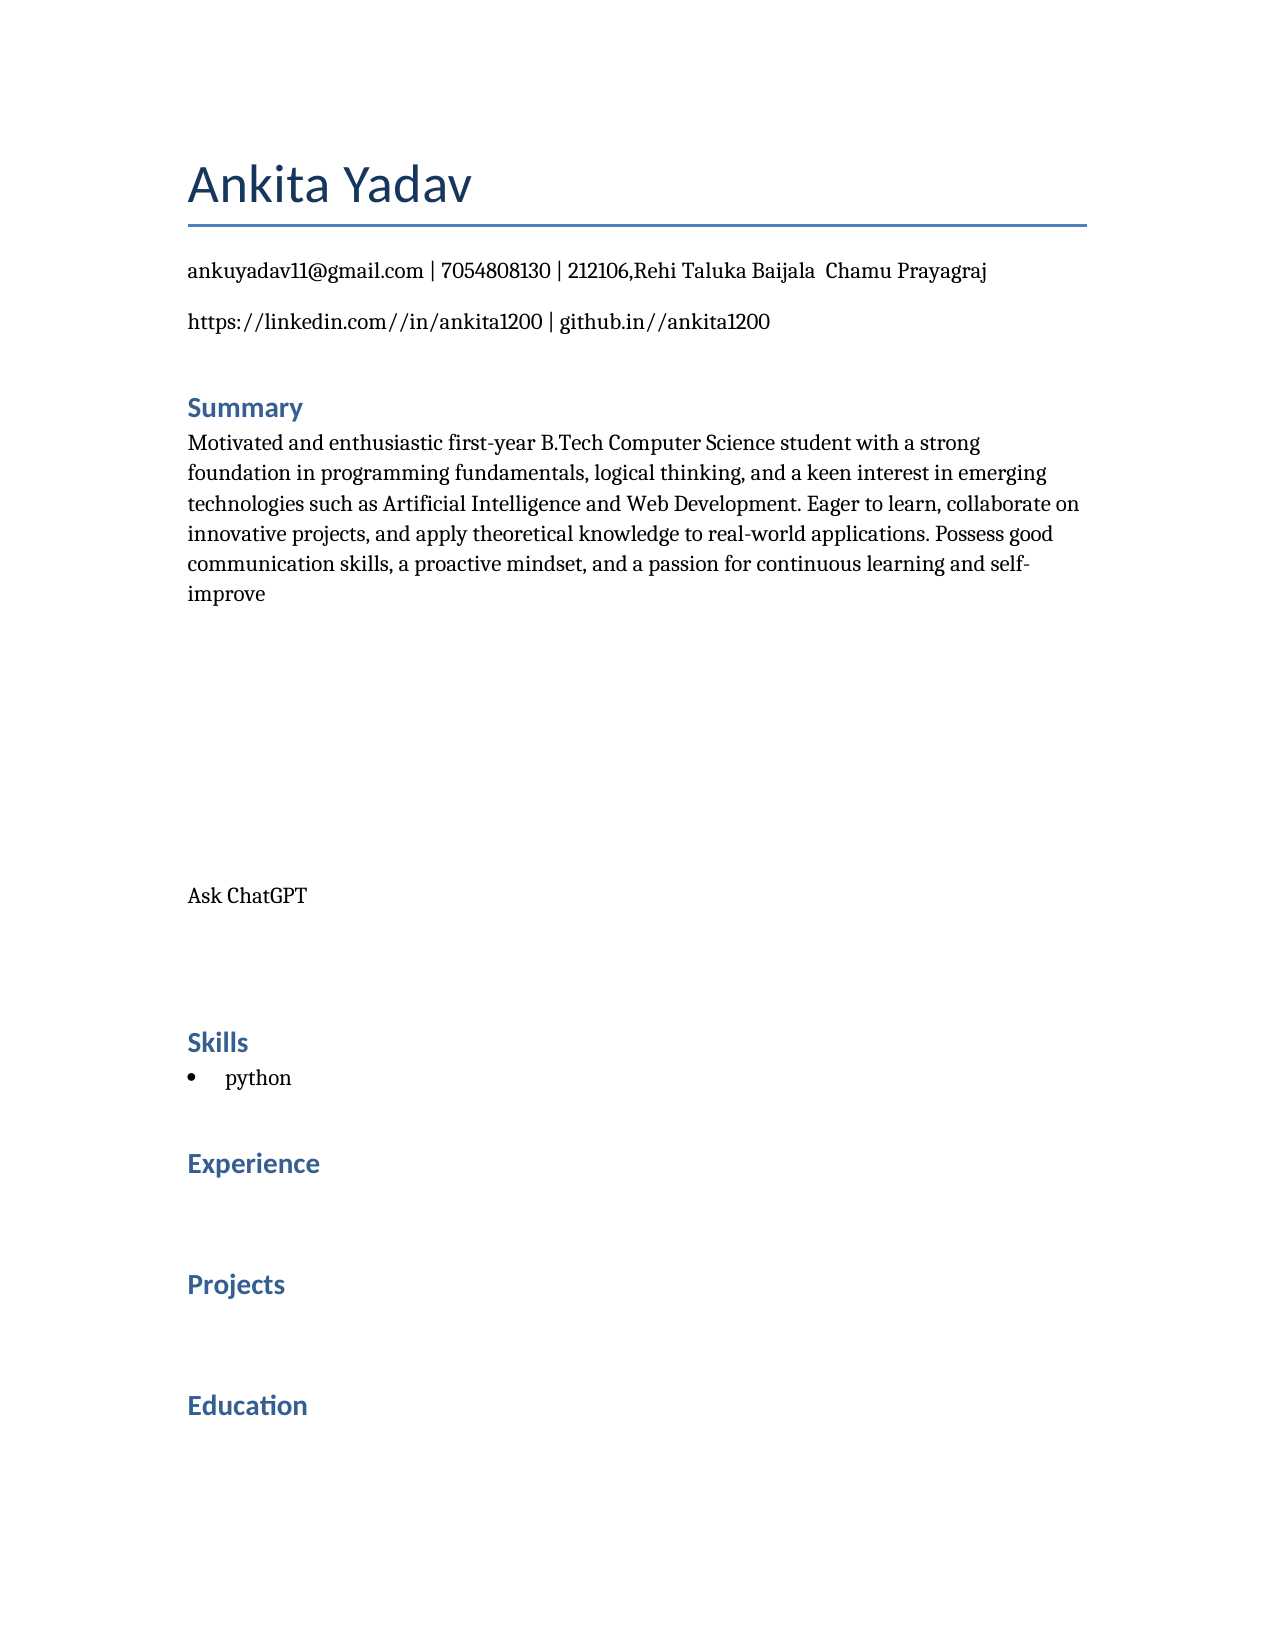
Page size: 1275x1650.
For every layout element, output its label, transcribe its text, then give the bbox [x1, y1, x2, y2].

subtitle Education [187, 1387, 1087, 1423]
text ankuyadav11@gmail.com | 7054808130 | 212106,Rehi Taluka Baijala Chamu Prayagraj [187, 258, 1087, 284]
subtitle Experience [187, 1145, 1087, 1181]
subtitle Projects [187, 1266, 1087, 1302]
text Motivated and enthusiastic first-year B.Tech Computer Science student with a strong foundation in programming fundamentals, logical thinking, and a keen interest in emerging technologies such as Artificial Intelligence and Web Development. Eager to learn, collaborate on innovative projects, and apply theoretical knowledge to real-world applications. Possess good communication skills, a proactive mindset, and a passion for continuous learning and self-improve Ask ChatGPT [187, 430, 1087, 970]
list python [187, 1065, 1087, 1091]
text https://linkedin.com//in/ankita1200 | github.in//ankita1200 [187, 309, 1087, 335]
subtitle Summary [187, 389, 1087, 425]
subtitle Skills [187, 1024, 1087, 1059]
title Ankita Yadav [187, 150, 1087, 227]
